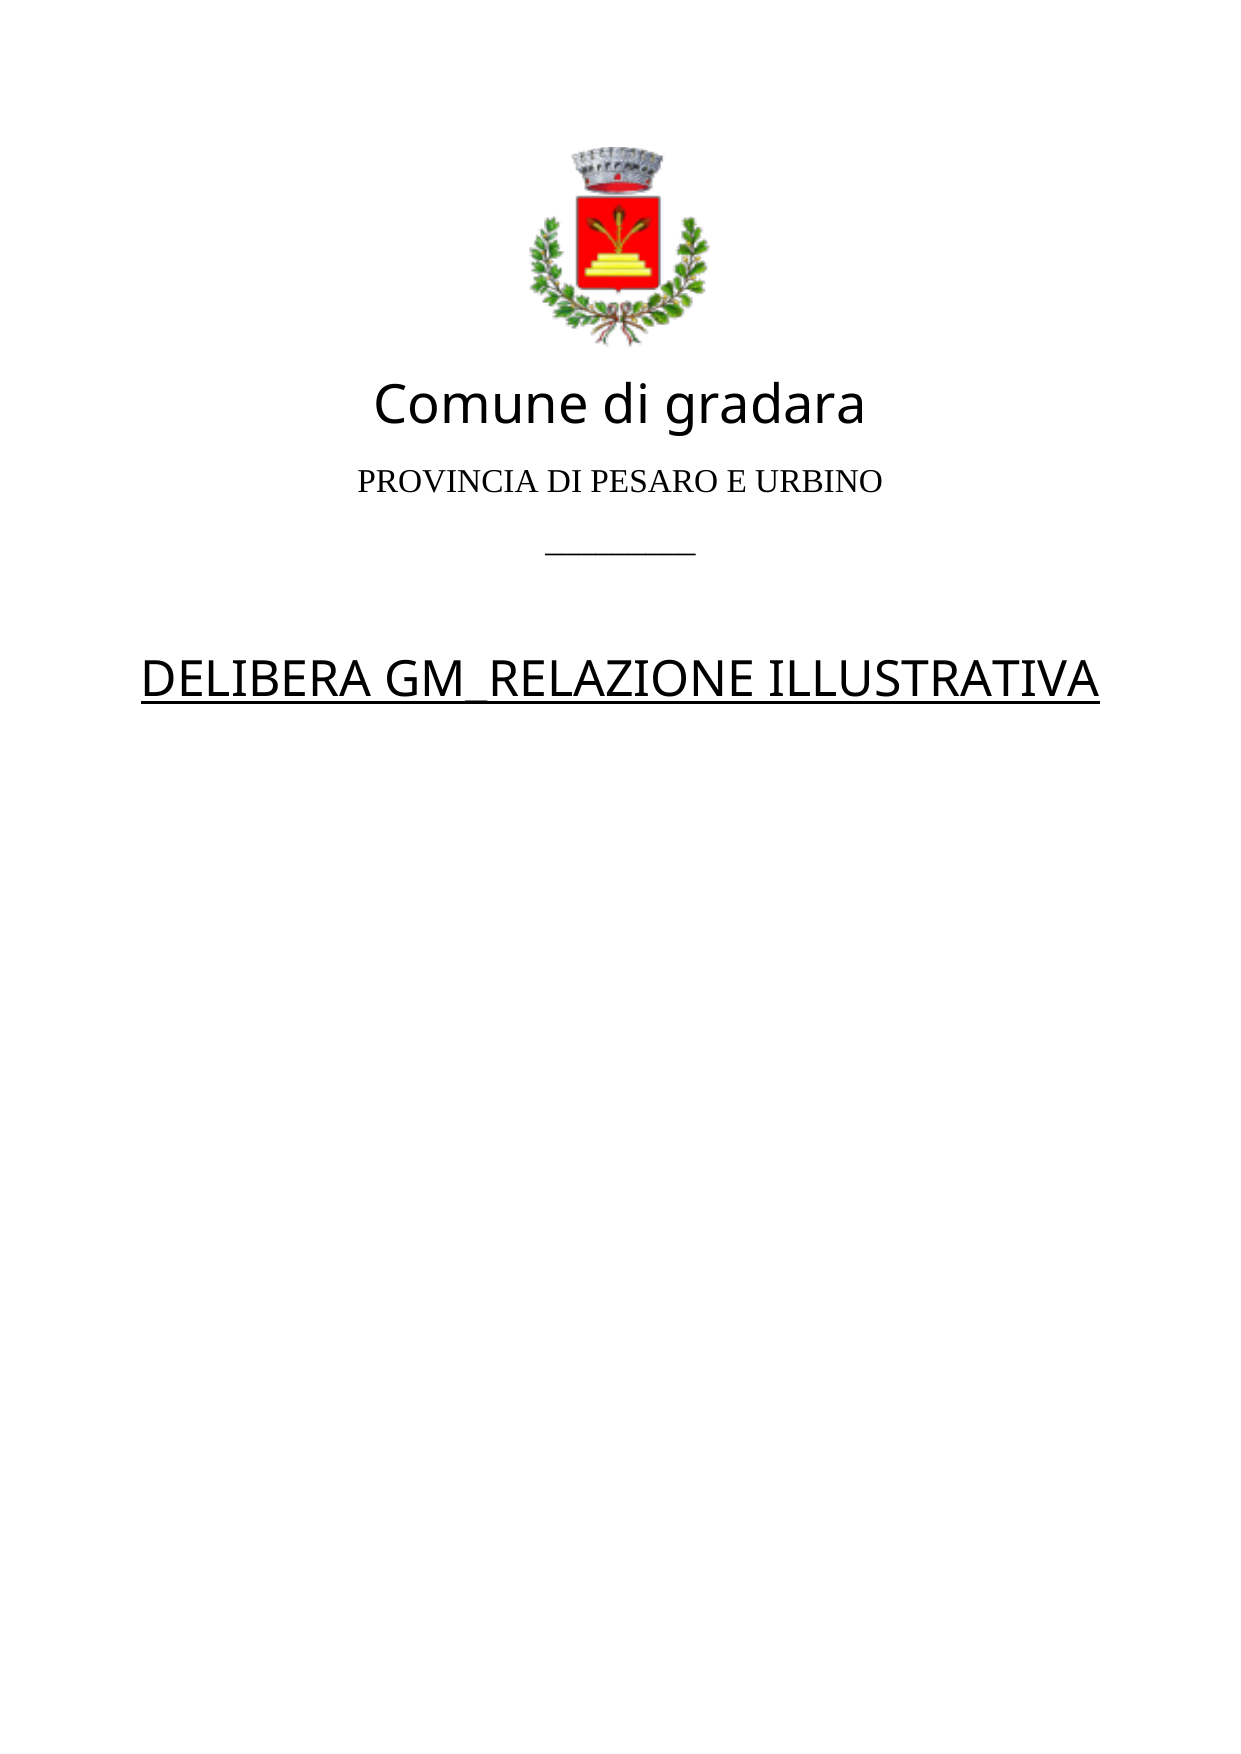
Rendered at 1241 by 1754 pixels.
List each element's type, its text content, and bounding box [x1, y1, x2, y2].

picture [522, 147, 718, 347]
text Comune di gradara [118, 366, 1122, 439]
text DELIBERA GM_RELAZIONE ILLUSTRATIVA [118, 643, 1122, 712]
text PROVINCIA DI PESARO E URBINO [118, 462, 1122, 500]
text _________ [118, 520, 1122, 558]
